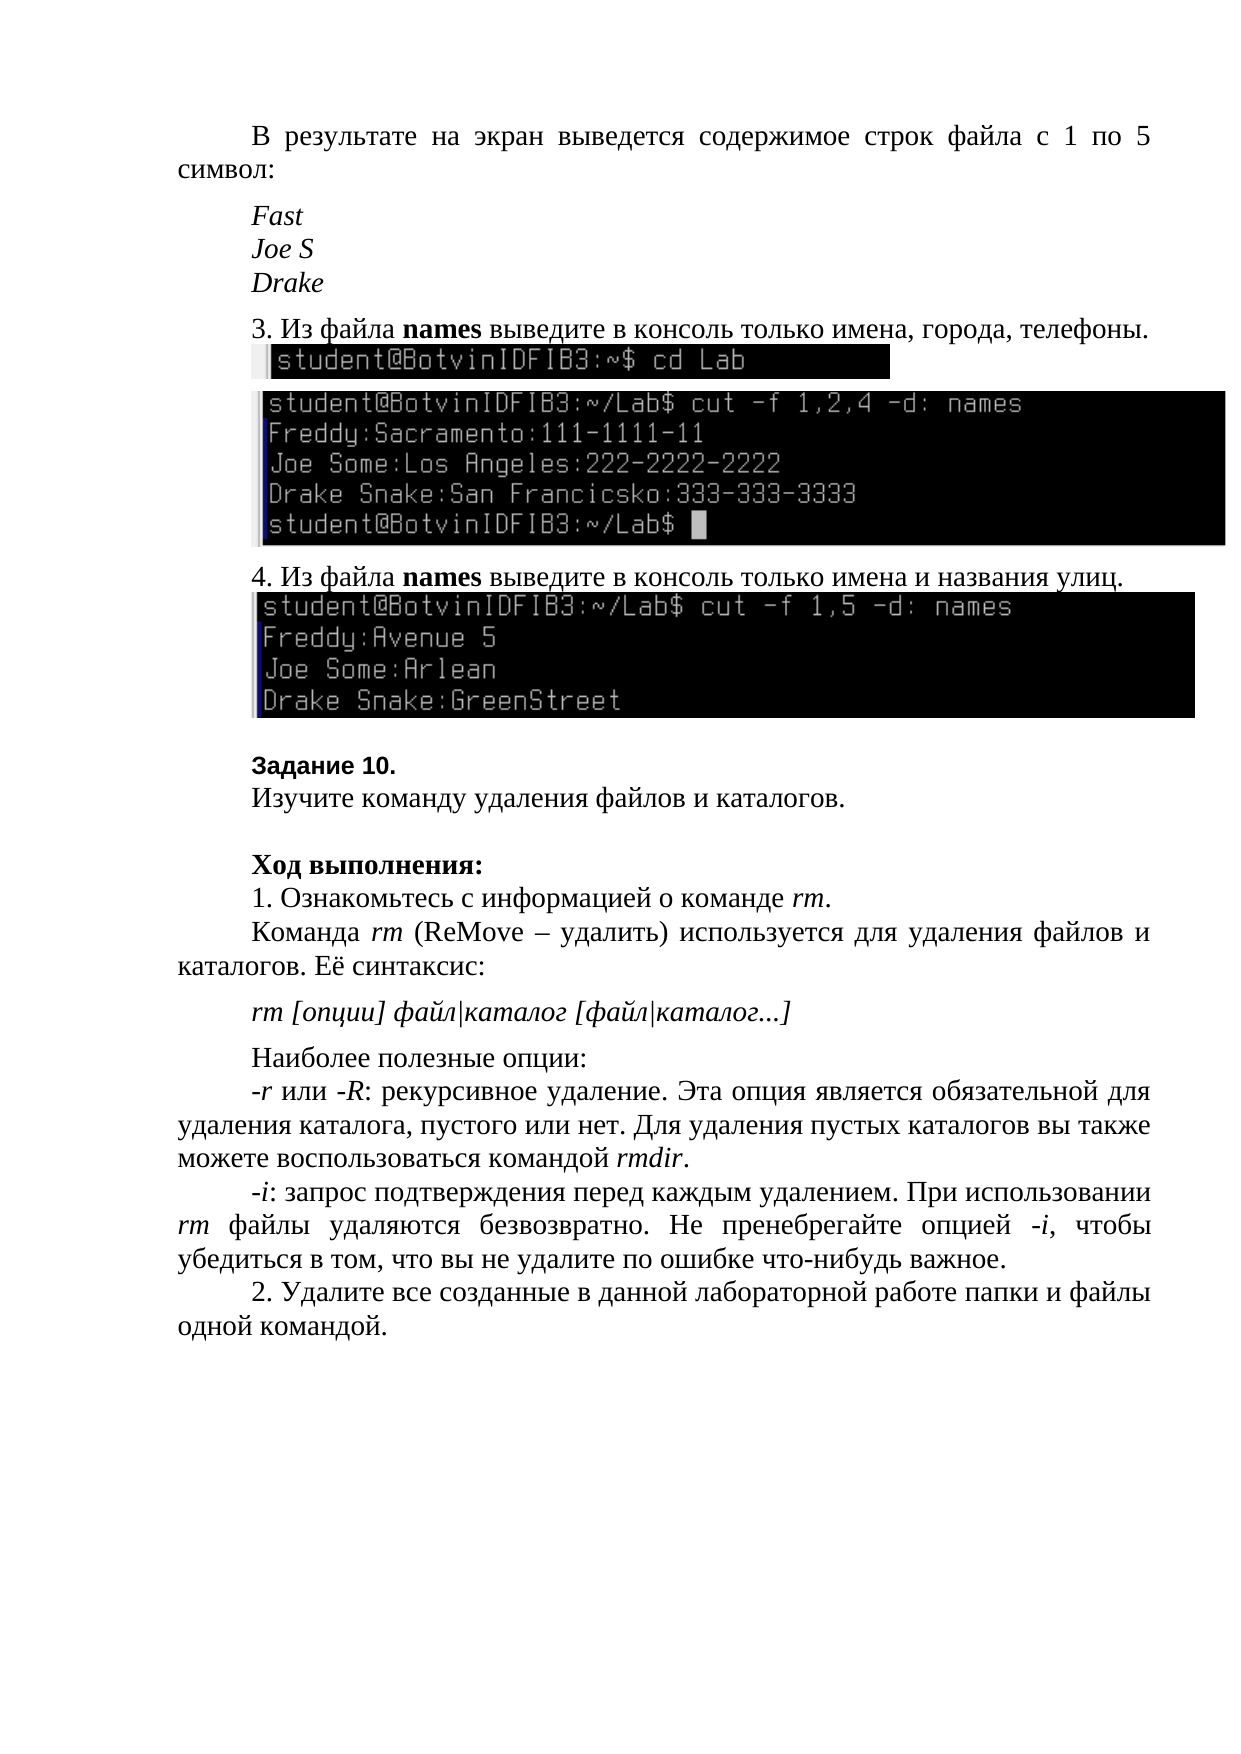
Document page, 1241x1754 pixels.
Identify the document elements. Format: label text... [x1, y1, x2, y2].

text 3. Из файла names выведите в консоль только имена, города, телефоны. [177, 311, 1152, 344]
text Fast [177, 198, 1152, 231]
text 2. Удалите все созданные в данной лабораторной работе папки и файлы одной командой. [177, 1274, 1152, 1342]
text -r или -R: рекурсивное удаление. Эта опция является обязательной для удаления каталога, пустого или нет. Для удаления пустых каталогов вы также можете воспользоваться командой rmdir. [177, 1073, 1152, 1174]
text Команда rm (ReMove – удалить) используется для удаления файлов и каталогов. Её синтаксис: [177, 914, 1152, 981]
text -i: запрос подтверждения перед каждым удалением. При использовании rm файлы удаляются безвозвратно. Не пренебрегайте опцией -i, чтобы убедиться в том, что вы не удалите по ошибке что-нибудь важное. [177, 1174, 1152, 1274]
text 4. Из файла names выведите в консоль только имена и названия улиц. [177, 559, 1152, 593]
text В результате на экран выведется содержимое строк файла с 1 по 5 символ: [177, 118, 1152, 185]
text 1. Ознакомьтесь с информацией о команде rm. [177, 881, 1152, 914]
text Задание 10. [177, 751, 1152, 780]
text Joe S [177, 231, 1152, 265]
picture [251, 592, 1195, 718]
picture [251, 391, 1226, 547]
text Drake [177, 265, 1152, 298]
picture [251, 344, 890, 379]
text Ход выполнения: [177, 847, 1152, 881]
text Наиболее полезные опции: [177, 1040, 1152, 1073]
text rm [опции] файл|каталог [файл|каталог...] [177, 994, 1152, 1027]
text Изучите команду удаления файлов и каталогов. [177, 780, 1152, 813]
